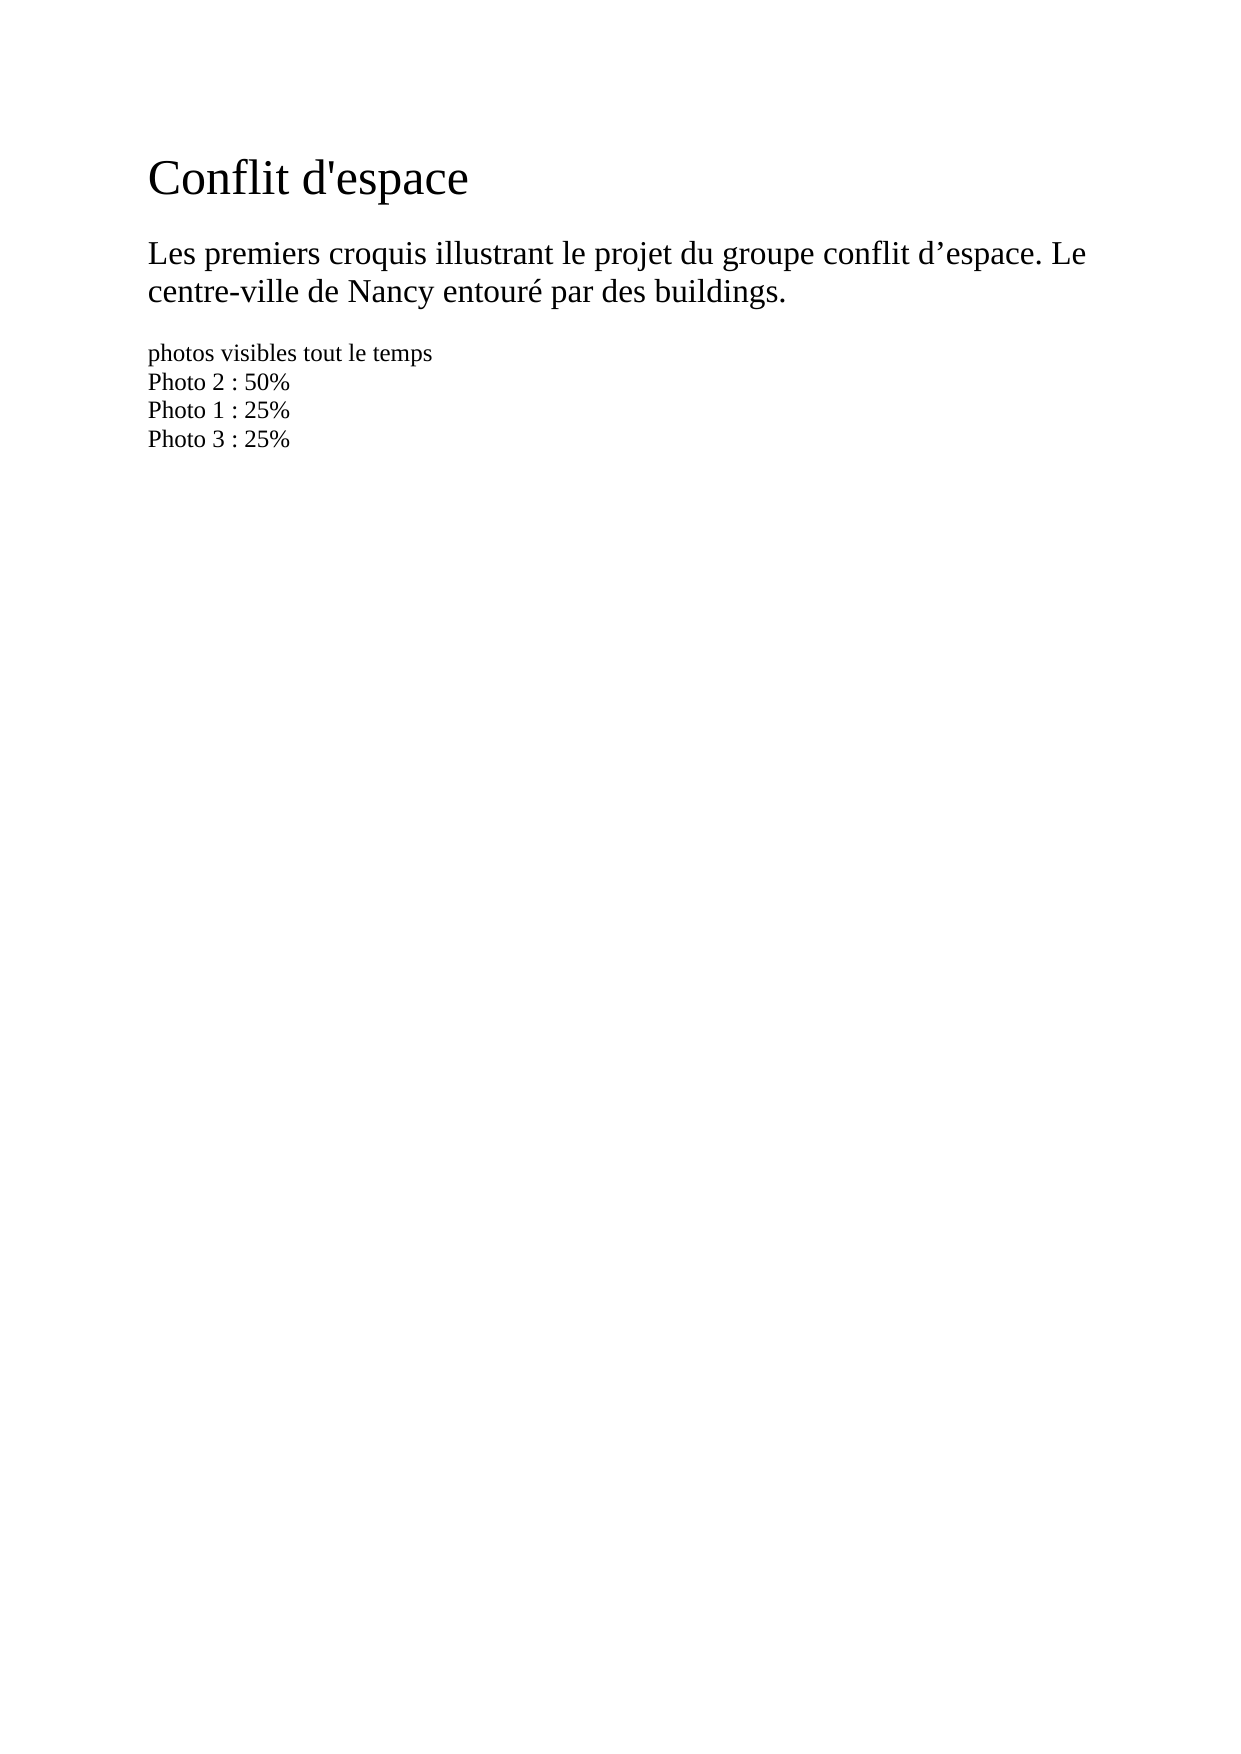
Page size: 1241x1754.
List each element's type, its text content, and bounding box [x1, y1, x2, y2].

text Les premiers croquis illustrant le projet du groupe conflit d’espace. Le centre-ville de Nancy entouré par des buildings. [148, 234, 1093, 311]
text Conflit d'espace [148, 148, 1093, 205]
text photos visibles tout le temps [148, 339, 1093, 368]
text Photo 1 : 25% [148, 397, 1093, 426]
text Photo 2 : 50% [148, 368, 1093, 397]
text Photo 3 : 25% [148, 426, 1093, 454]
